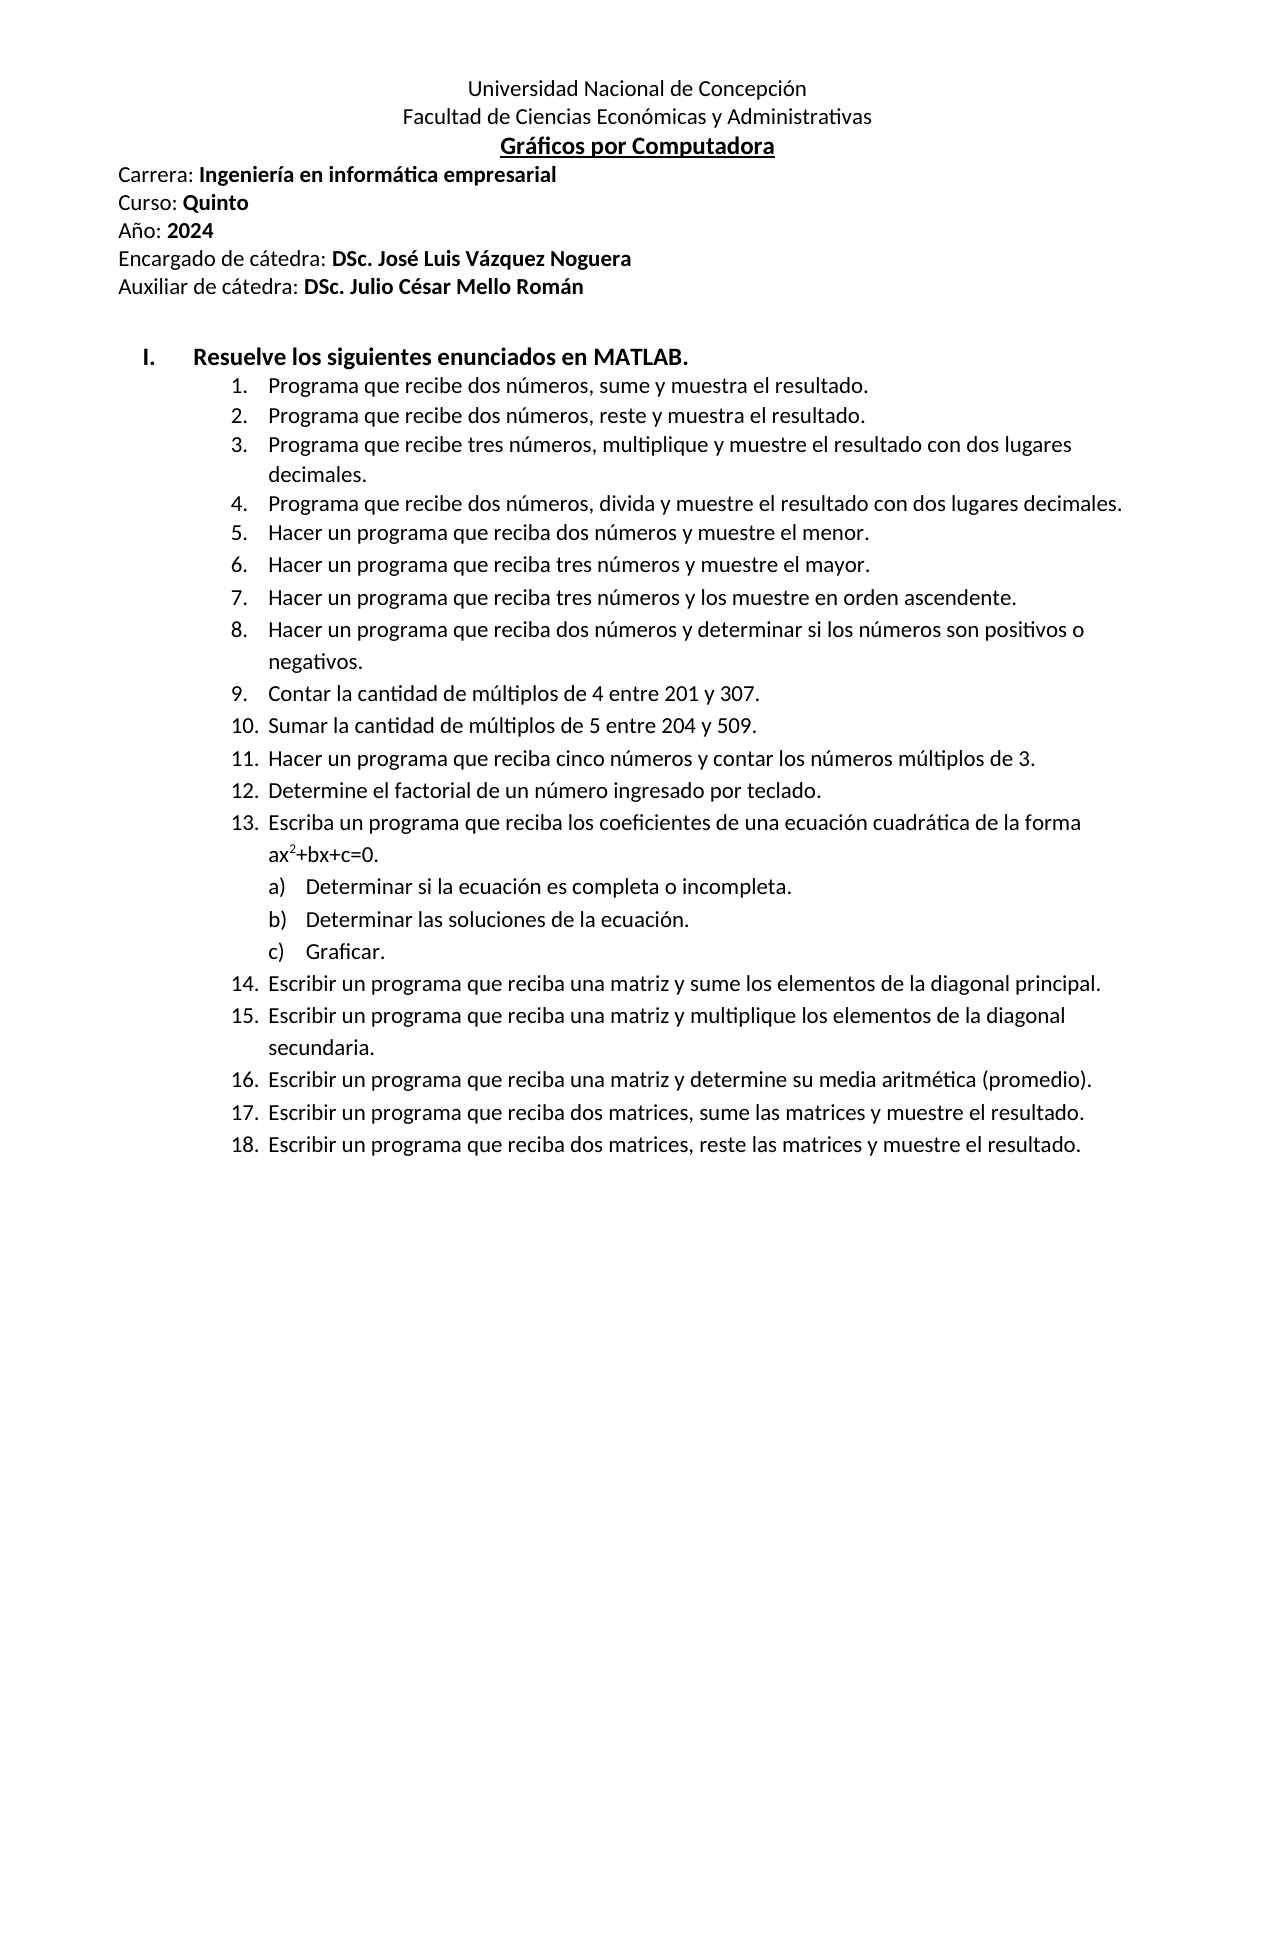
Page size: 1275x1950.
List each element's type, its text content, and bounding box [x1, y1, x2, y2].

list Contar la cantidad de múltiplos de 4 entre 201 y 307. [231, 679, 1157, 707]
list Hacer un programa que reciba tres números y los muestre en orden ascendente. [231, 583, 1157, 611]
list Escribir un programa que reciba dos matrices, sume las matrices y muestre el resultado. [231, 1098, 1157, 1126]
list Escriba un programa que reciba los coeficientes de una ecuación cuadrática de la forma ax2+bx+c=0. [231, 808, 1157, 868]
list Resuelve los siguientes enunciados en MATLAB. [156, 341, 1157, 372]
list Programa que recibe dos números, reste y muestra el resultado. [231, 401, 1157, 429]
list Escribir un programa que reciba una matriz y multiplique los elementos de la diagonal secundaria. [231, 1001, 1157, 1061]
list Sumar la cantidad de múltiplos de 5 entre 204 y 509. [231, 712, 1157, 739]
list Graficar. [268, 937, 1157, 965]
list Hacer un programa que reciba dos números y muestre el menor. [231, 518, 1157, 546]
list Hacer un programa que reciba cinco números y contar los números múltiplos de 3. [231, 744, 1157, 772]
list Escribir un programa que reciba una matriz y sume los elementos de la diagonal principal. [231, 969, 1157, 997]
list Programa que recibe dos números, divida y muestre el resultado con dos lugares decimales. [231, 489, 1157, 517]
list Escribir un programa que reciba dos matrices, reste las matrices y muestre el resultado. [231, 1130, 1157, 1158]
list Programa que recibe dos números, sume y muestra el resultado. [231, 372, 1157, 399]
list Escribir un programa que reciba una matriz y determine su media aritmética (promedio). [231, 1066, 1157, 1094]
list Determinar las soluciones de la ecuación. [268, 905, 1157, 933]
list Programa que recibe tres números, multiplique y muestre el resultado con dos lugares decimales. [231, 430, 1157, 488]
list Hacer un programa que reciba dos números y determinar si los números son positivos o negativos. [231, 615, 1157, 675]
list Determinar si la ecuación es completa o incompleta. [268, 872, 1157, 901]
list Determine el factorial de un número ingresado por teclado. [231, 776, 1157, 804]
list Hacer un programa que reciba tres números y muestre el mayor. [231, 551, 1157, 579]
